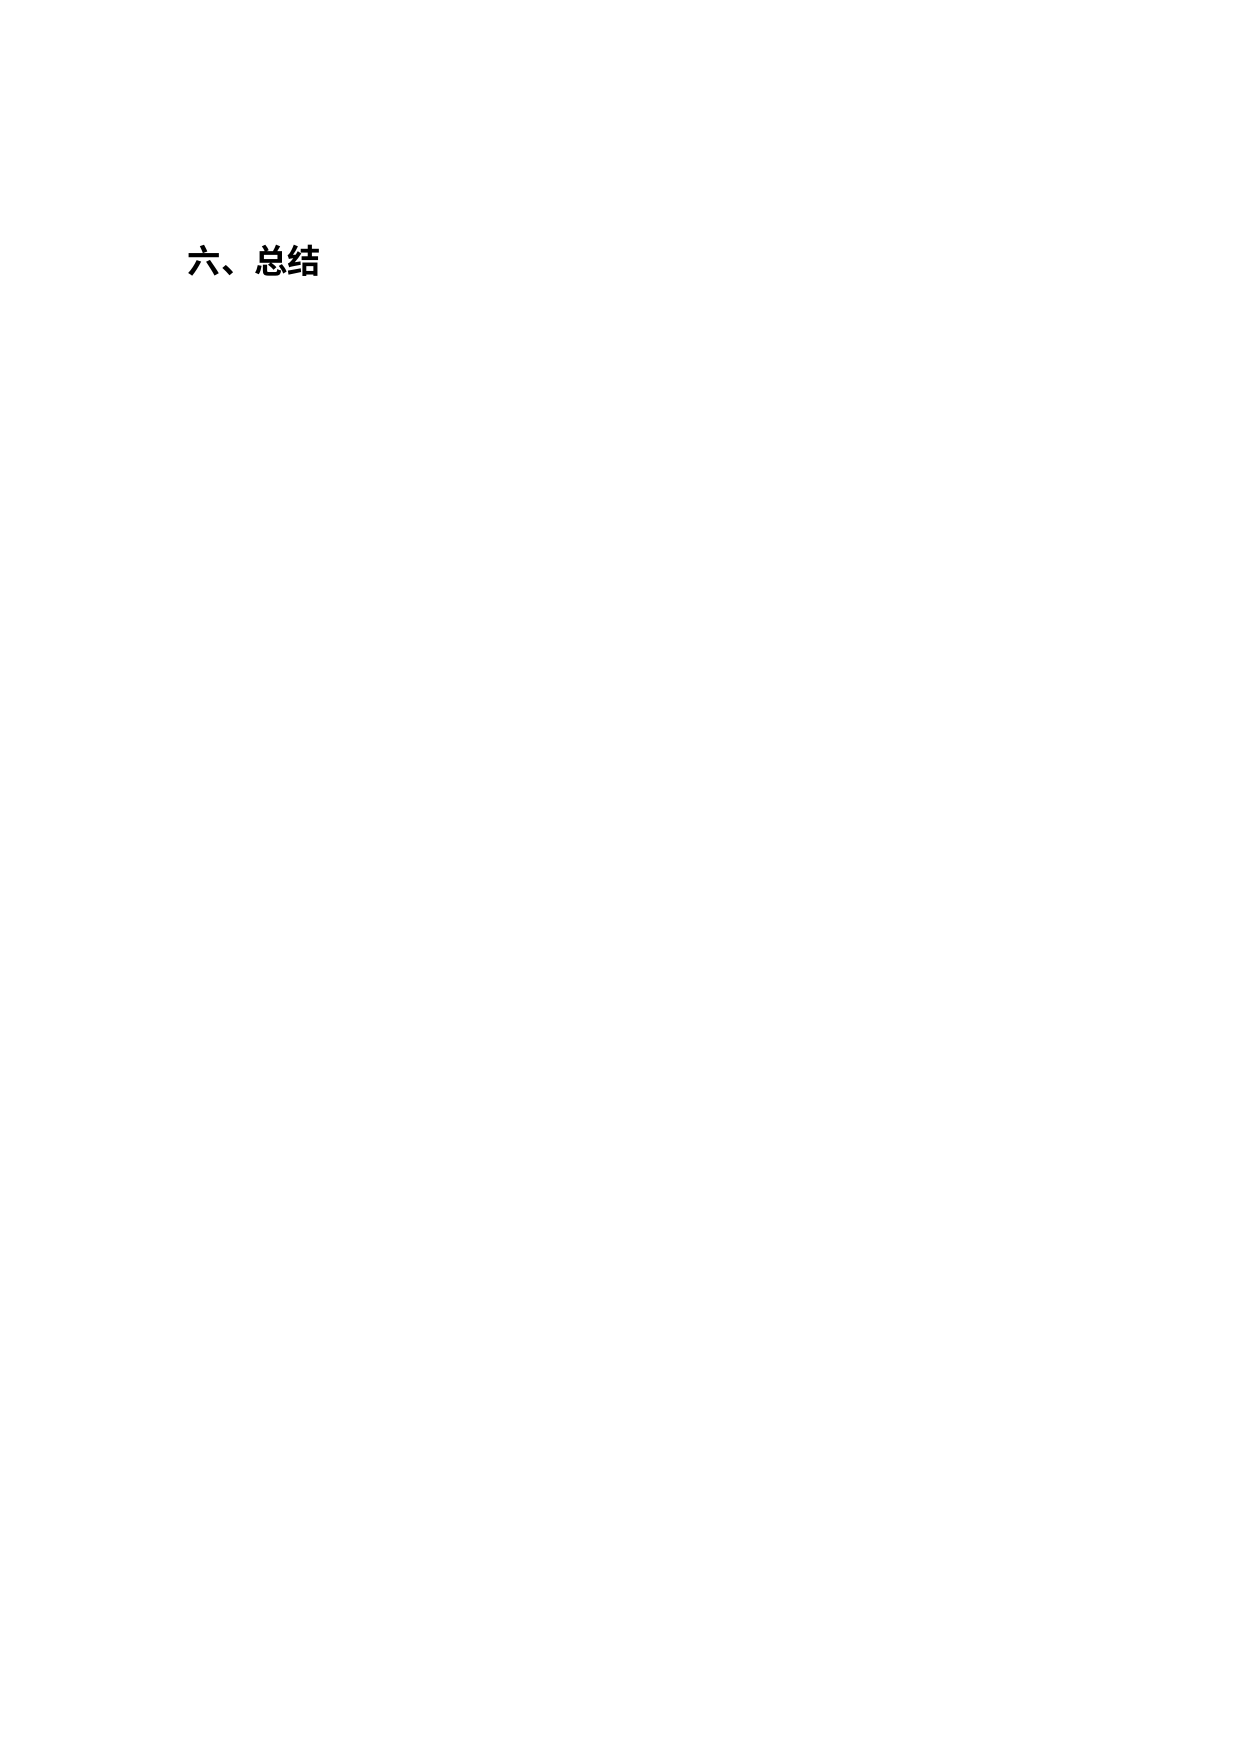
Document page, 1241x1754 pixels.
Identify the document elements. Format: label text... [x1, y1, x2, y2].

text 六、总结 [187, 227, 1053, 292]
